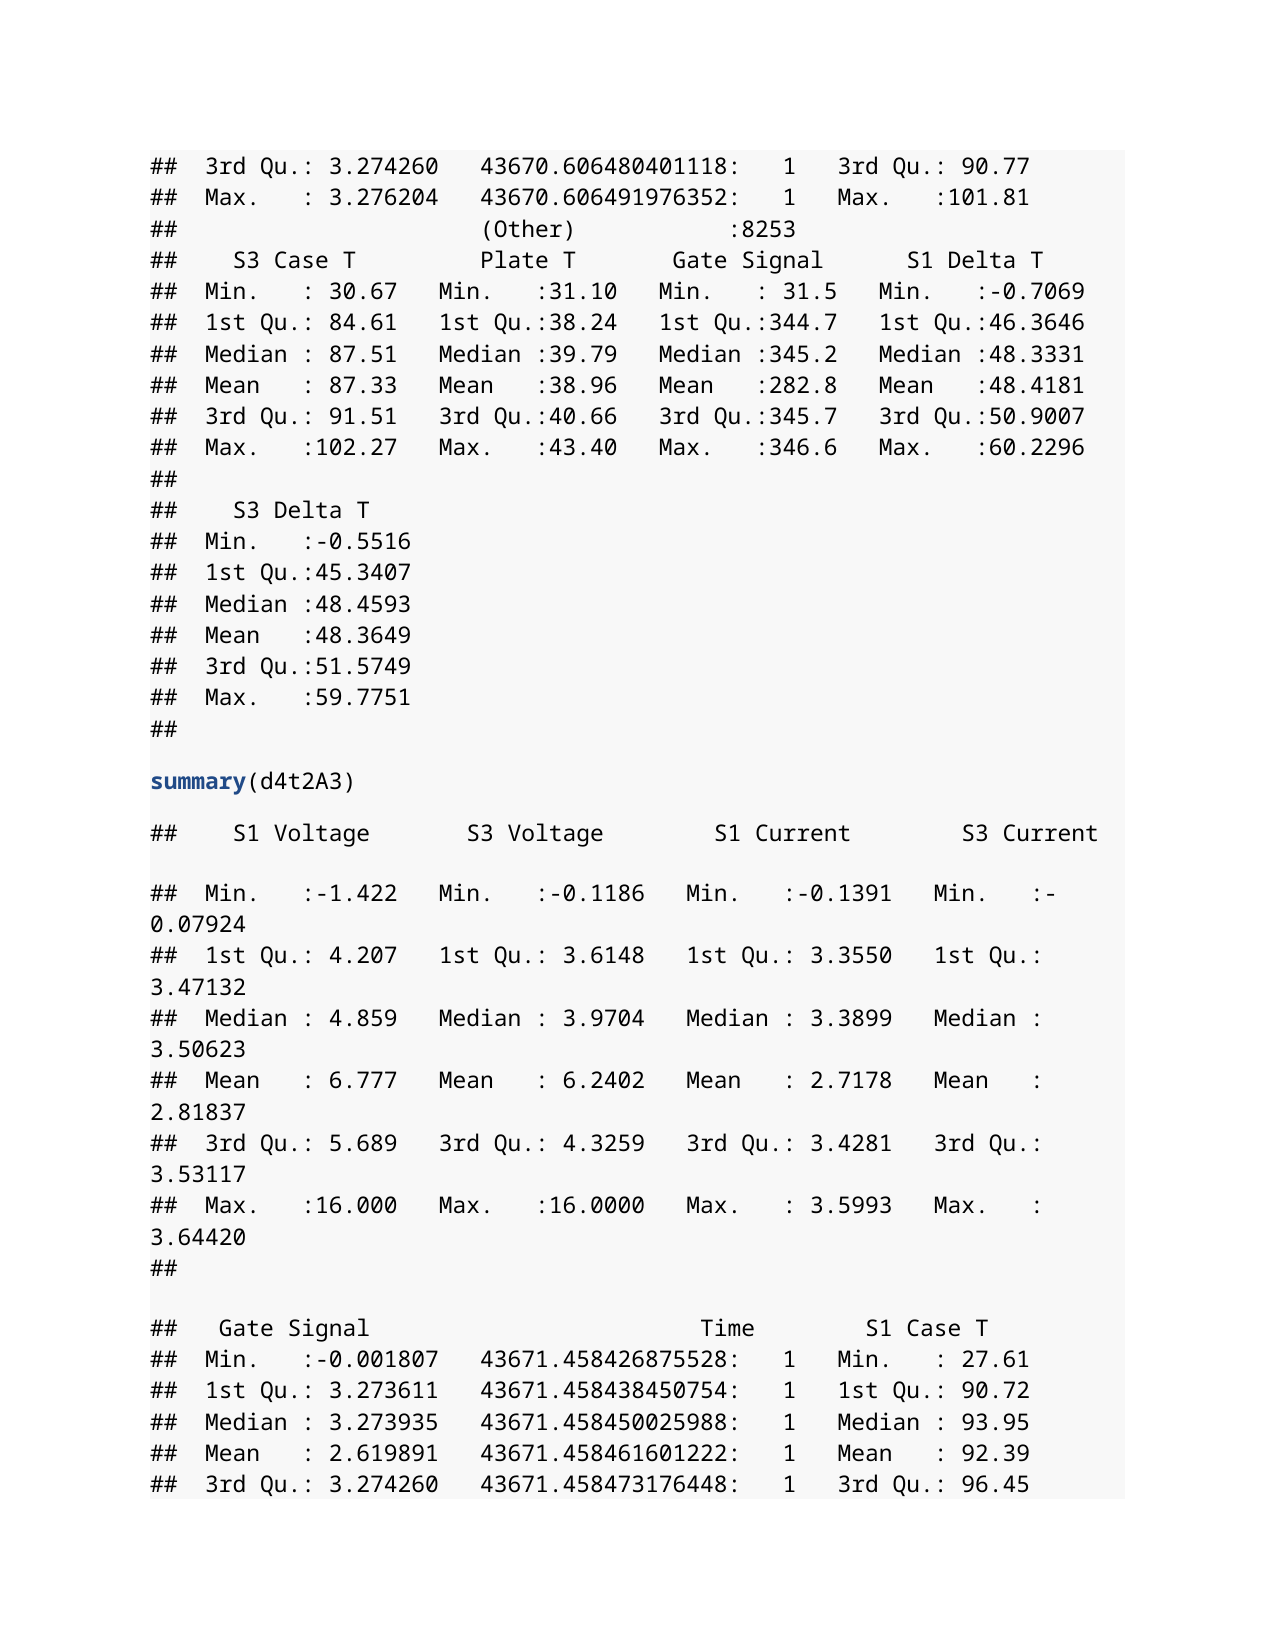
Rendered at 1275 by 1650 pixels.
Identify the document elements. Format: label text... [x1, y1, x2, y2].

text summary(d4t2A3) [150, 764, 1125, 796]
